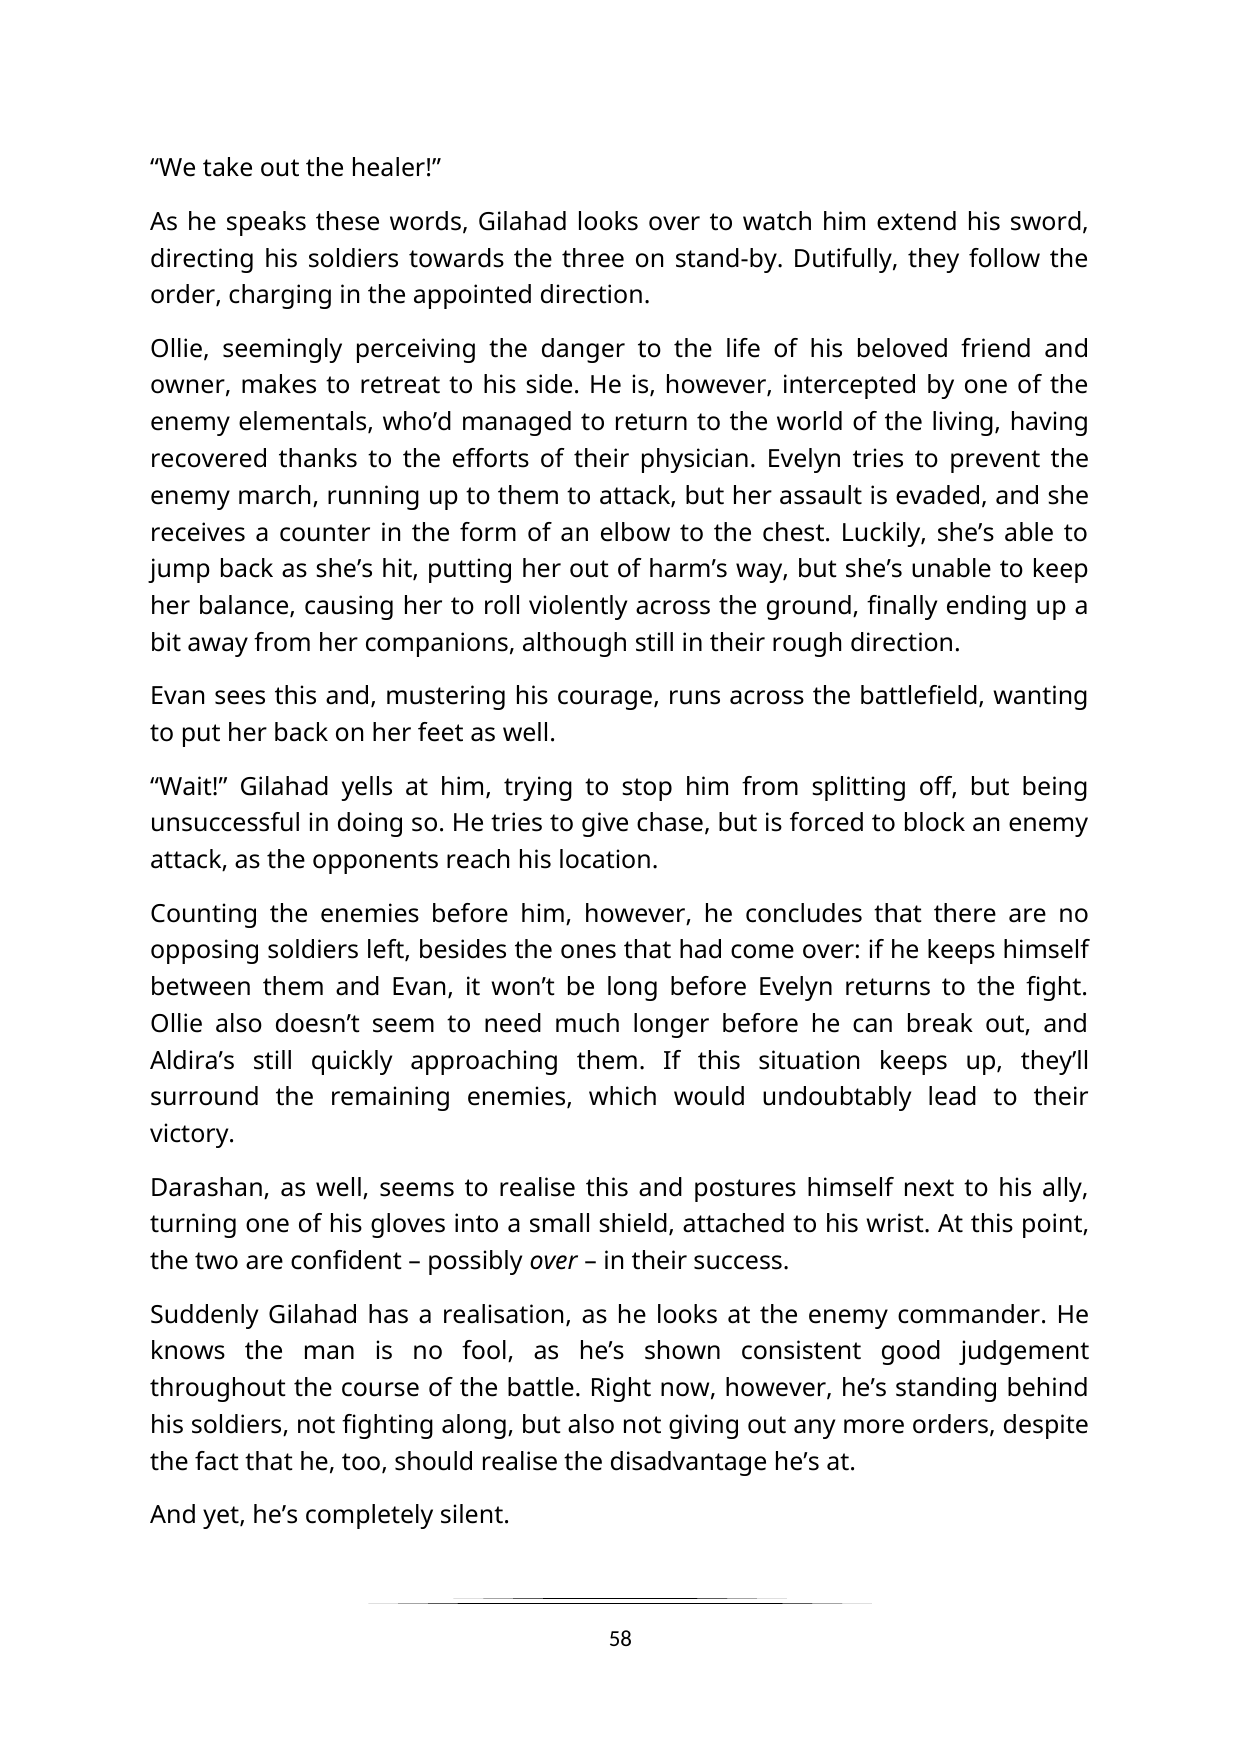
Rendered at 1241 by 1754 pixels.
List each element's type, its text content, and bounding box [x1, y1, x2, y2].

text “Wait!” Gilahad yells at him, trying to stop him from splitting off, but being unsuccessful in doing so. He tries to give chase, but is forced to block an enemy attack, as the opponents reach his location. [150, 768, 1090, 876]
text As he speaks these words, Gilahad looks over to watch him extend his sword, directing his soldiers towards the three on stand-by. Dutifully, they follow the order, charging in the appointed direction. [150, 203, 1090, 311]
text And yet, he’s completely silent. [150, 1497, 1090, 1531]
text “We take out the healer!” [150, 150, 1090, 184]
text Evan sees this and, mustering his courage, runs across the battlefield, wanting to put her back on her feet as well. [150, 678, 1090, 749]
text Ollie, seemingly perceiving the danger to the life of his beloved friend and owner, makes to retreat to his side. He is, however, intercepted by one of the enemy elementals, who’d managed to return to the world of the living, having recovered thanks to the efforts of their physician. Evelyn tries to prevent the enemy march, running up to them to attack, but her assault is evaded, and she receives a counter in the form of an elbow to the chest. Luckily, she’s able to jump back as she’s hit, putting her out of harm’s way, but she’s unable to keep her balance, causing her to roll violently across the ground, finally ending up a bit away from her companions, although still in their rough direction. [150, 330, 1090, 659]
text Counting the enemies before him, however, he concludes that there are no opposing soldiers left, besides the ones that had come over: if he keeps himself between them and Evan, it won’t be long before Evelyn returns to the fight. Ollie also doesn’t seem to need much longer before he can break out, and Aldira’s still quickly approaching them. If this situation keeps up, they’ll surround the remaining enemies, which would undoubtably lead to their victory. [150, 895, 1090, 1150]
text Suddenly Gilahad has a realisation, as he looks at the enemy commander. He knows the man is no fool, as he’s shown consistent good judgement throughout the course of the battle. Right now, however, he’s standing behind his soldiers, not fighting along, but also not giving out any more orders, despite the fact that he, too, should realise the disadvantage he’s at. [150, 1296, 1090, 1477]
text Darashan, as well, seems to realise this and postures himself next to his ally, turning one of his gloves into a small shield, attached to his wrist. At this point, the two are confident – possibly over – in their success. [150, 1169, 1090, 1277]
